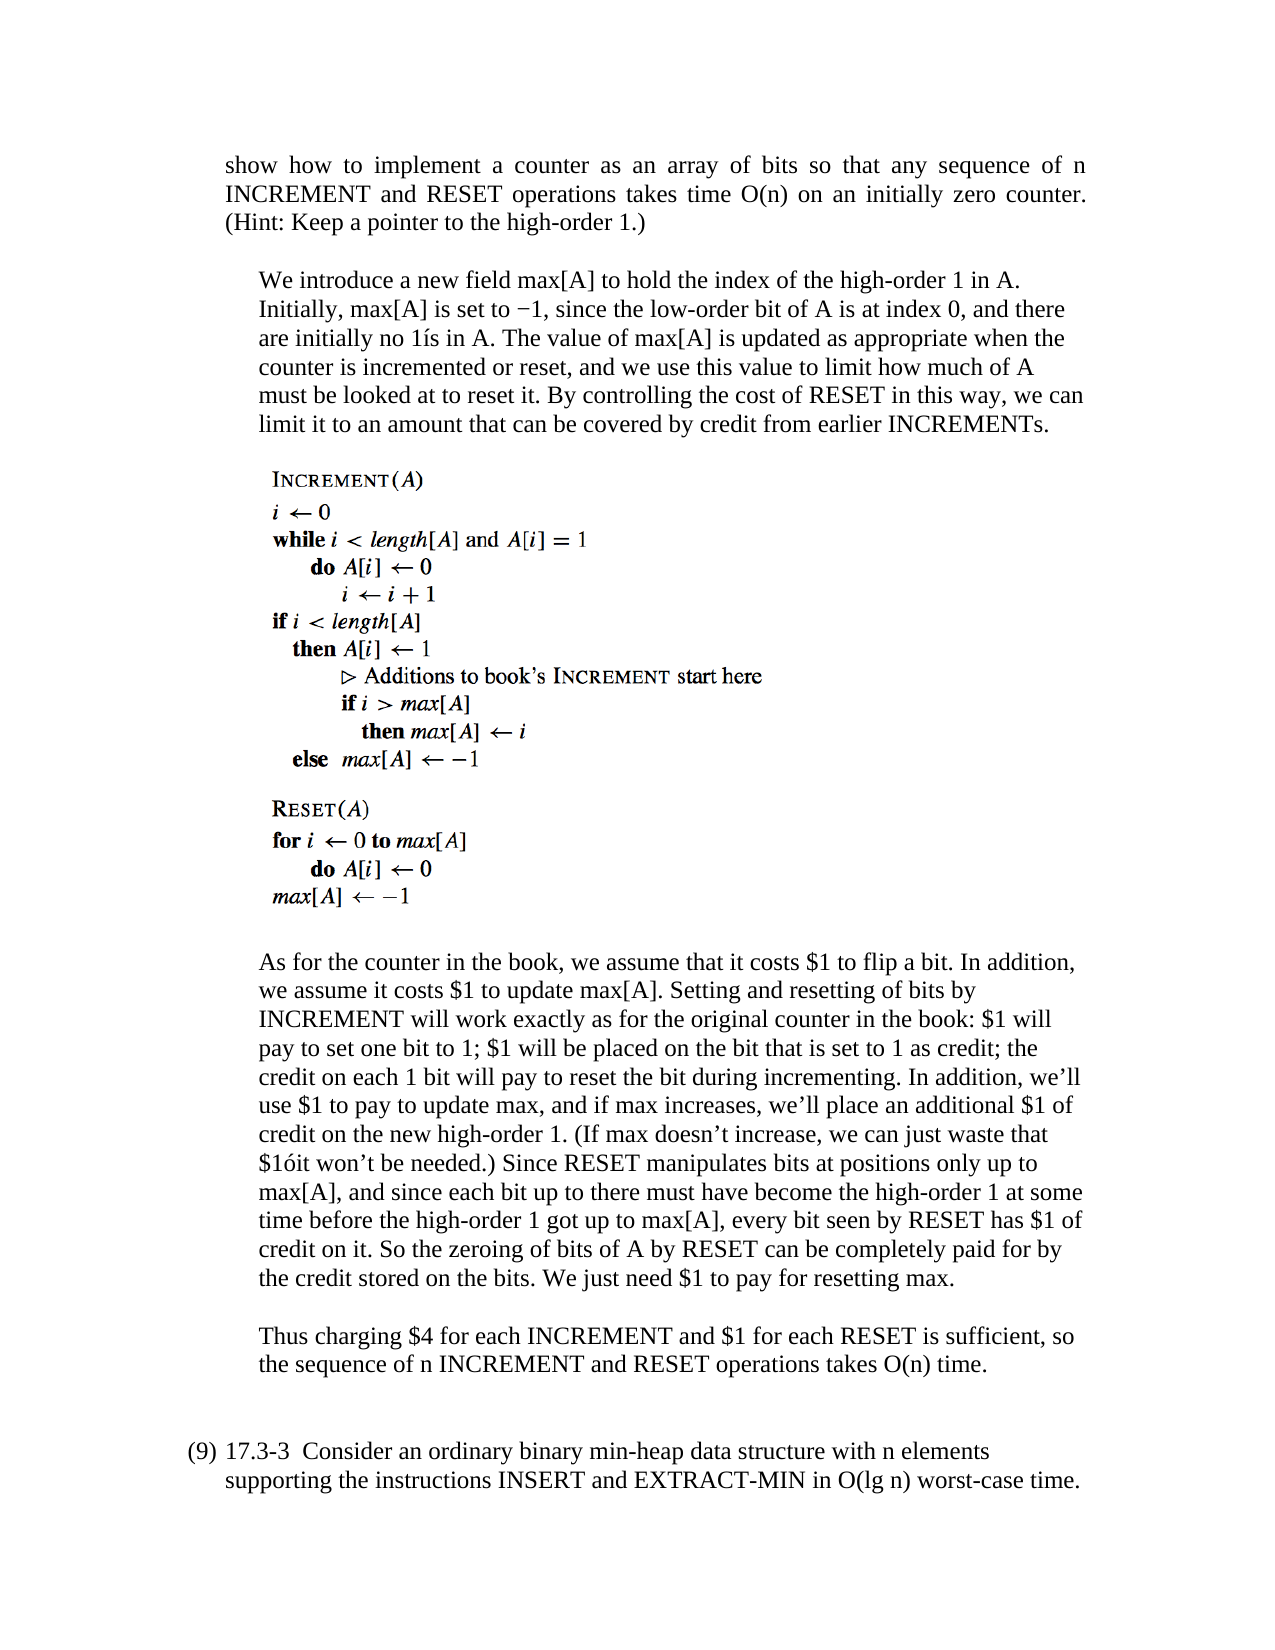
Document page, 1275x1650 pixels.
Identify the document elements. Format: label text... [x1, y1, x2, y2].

text We introduce a new field max[A] to hold the index of the high-order 1 in A. Initially, max[A] is set to −1, since the low-order bit of A is at index 0, and there are initially no 1ís in A. The value of max[A] is updated as appropriate when the counter is incremented or reset, and we use this value to limit how much of A must be looked at to reset it. By controlling the cost of RESET in this way, we can limit it to an amount that can be covered by credit from earlier INCREMENTs. [258, 265, 1087, 438]
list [187, 1436, 1087, 1494]
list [187, 150, 1087, 236]
text As for the counter in the book, we assume that it costs $1 to flip a bit. In addition, we assume it costs $1 to update max[A]. Setting and resetting of bits by INCREMENT will work exactly as for the original counter in the book: $1 will pay to set one bit to 1; $1 will be placed on the bit that is set to 1 as credit; the credit on each 1 bit will pay to reset the bit during incrementing. In addition, we’ll use $1 to pay to update max, and if max increases, we’ll place an additional $1 of credit on the new high-order 1. (If max doesn’t increase, we can just waste that $1óit won’t be needed.) Since RESET manipulates bits at positions only up to max[A], and since each bit up to there must have become the high-order 1 at some time before the high-order 1 got up to max[A], every bit seen by RESET has $1 of credit on it. So the zeroing of bits of A by RESET can be completely paid for by the credit stored on the bits. We just need $1 to pay for resetting max. [258, 947, 1087, 1292]
picture [258, 467, 791, 918]
text Thus charging $4 for each INCREMENT and $1 for each RESET is sufficient, so the sequence of n INCREMENT and RESET operations takes O(n) time. [258, 1321, 1087, 1378]
